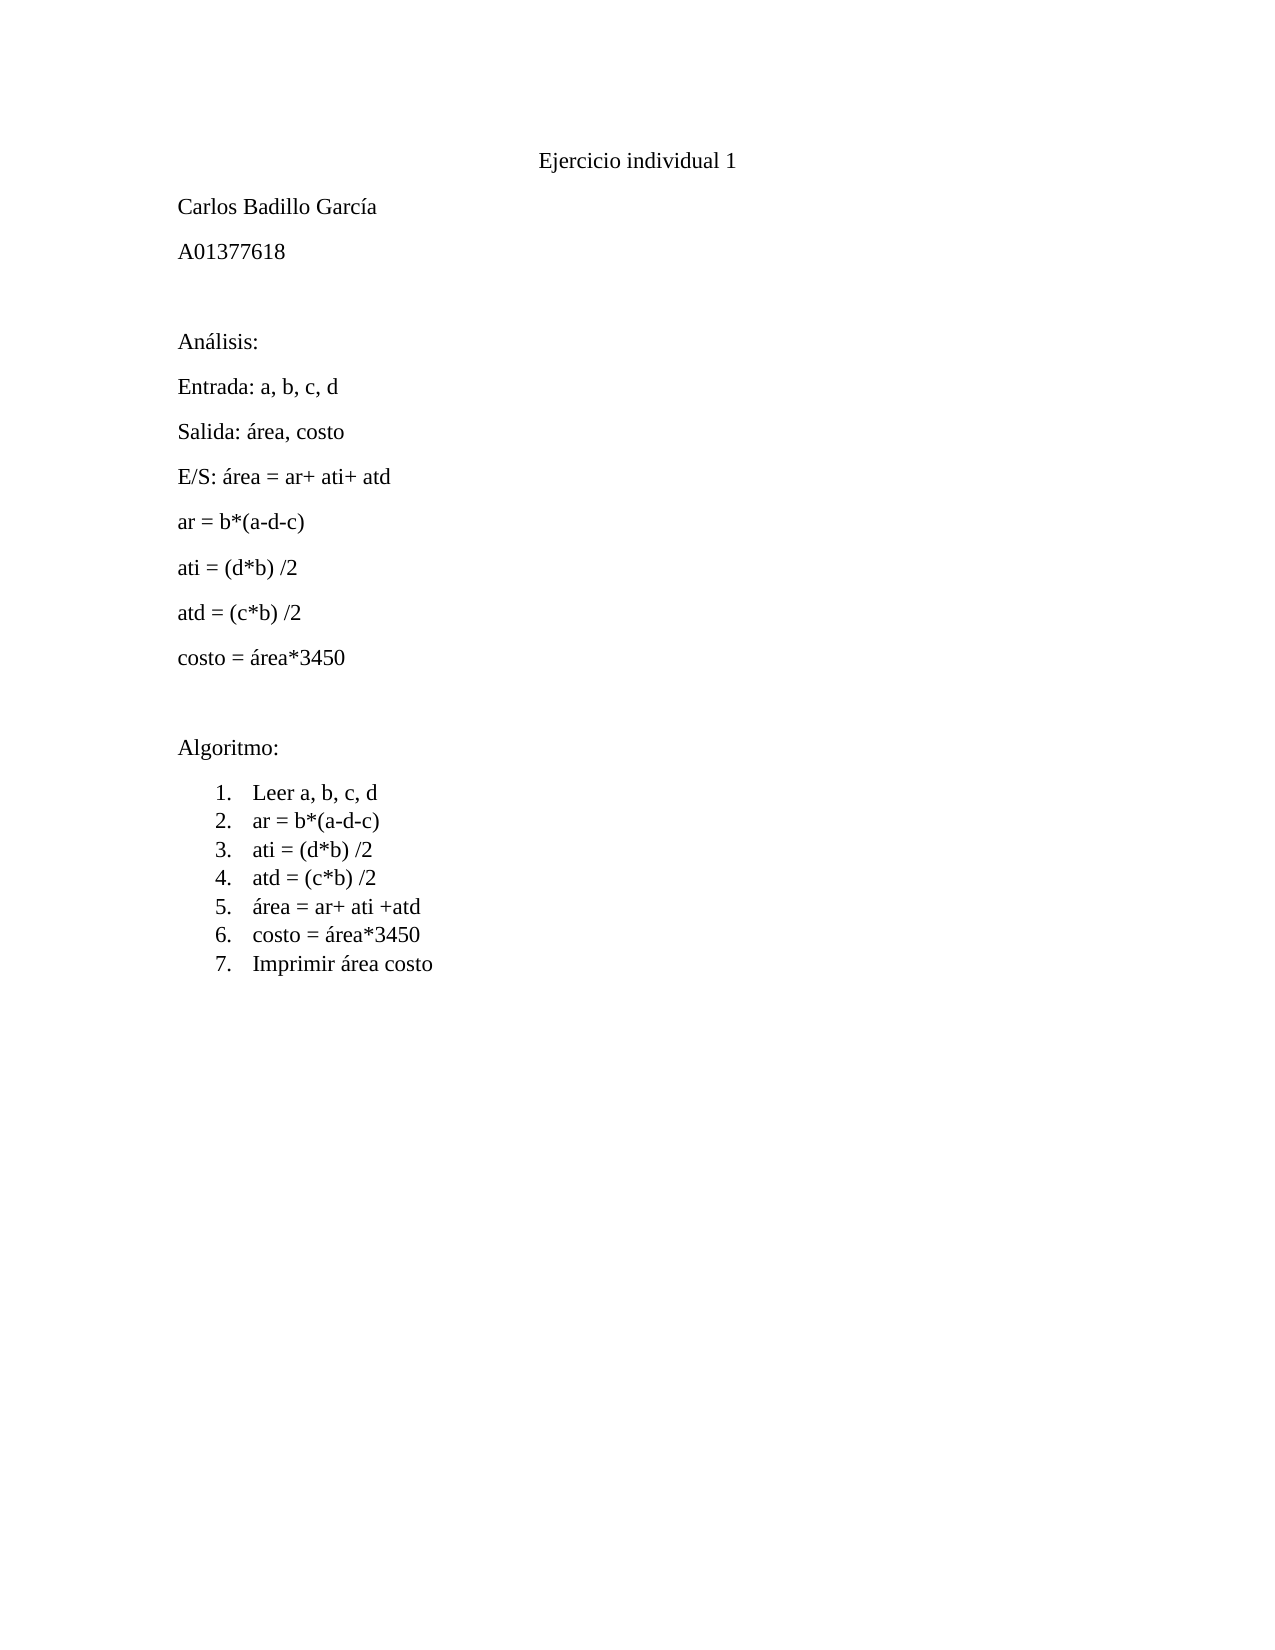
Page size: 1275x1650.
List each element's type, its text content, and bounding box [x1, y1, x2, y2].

text ati = (d*b) /2 [177, 553, 1098, 580]
list atd = (c*b) /2 [215, 864, 1098, 891]
list ati = (d*b) /2 [215, 836, 1098, 862]
text ar = b*(a-d-c) [177, 508, 1098, 535]
text atd = (c*b) /2 [177, 599, 1098, 625]
text A01377618 [177, 238, 1098, 264]
text Carlos Badillo García [177, 193, 1098, 219]
text Análisis: [177, 328, 1098, 354]
text Ejercicio individual 1 [177, 148, 1098, 174]
list costo = área*3450 [215, 921, 1098, 948]
list área = ar+ ati +atd [215, 893, 1098, 919]
list ar = b*(a-d-c) [215, 807, 1098, 834]
list Leer a, b, c, d [215, 779, 1098, 805]
text Salida: área, costo [177, 418, 1098, 444]
text Algoritmo: [177, 734, 1098, 760]
text E/S: área = ar+ ati+ atd [177, 463, 1098, 490]
text Entrada: a, b, c, d [177, 373, 1098, 399]
list Imprimir área costo [215, 950, 1098, 976]
text costo = área*3450 [177, 644, 1098, 670]
